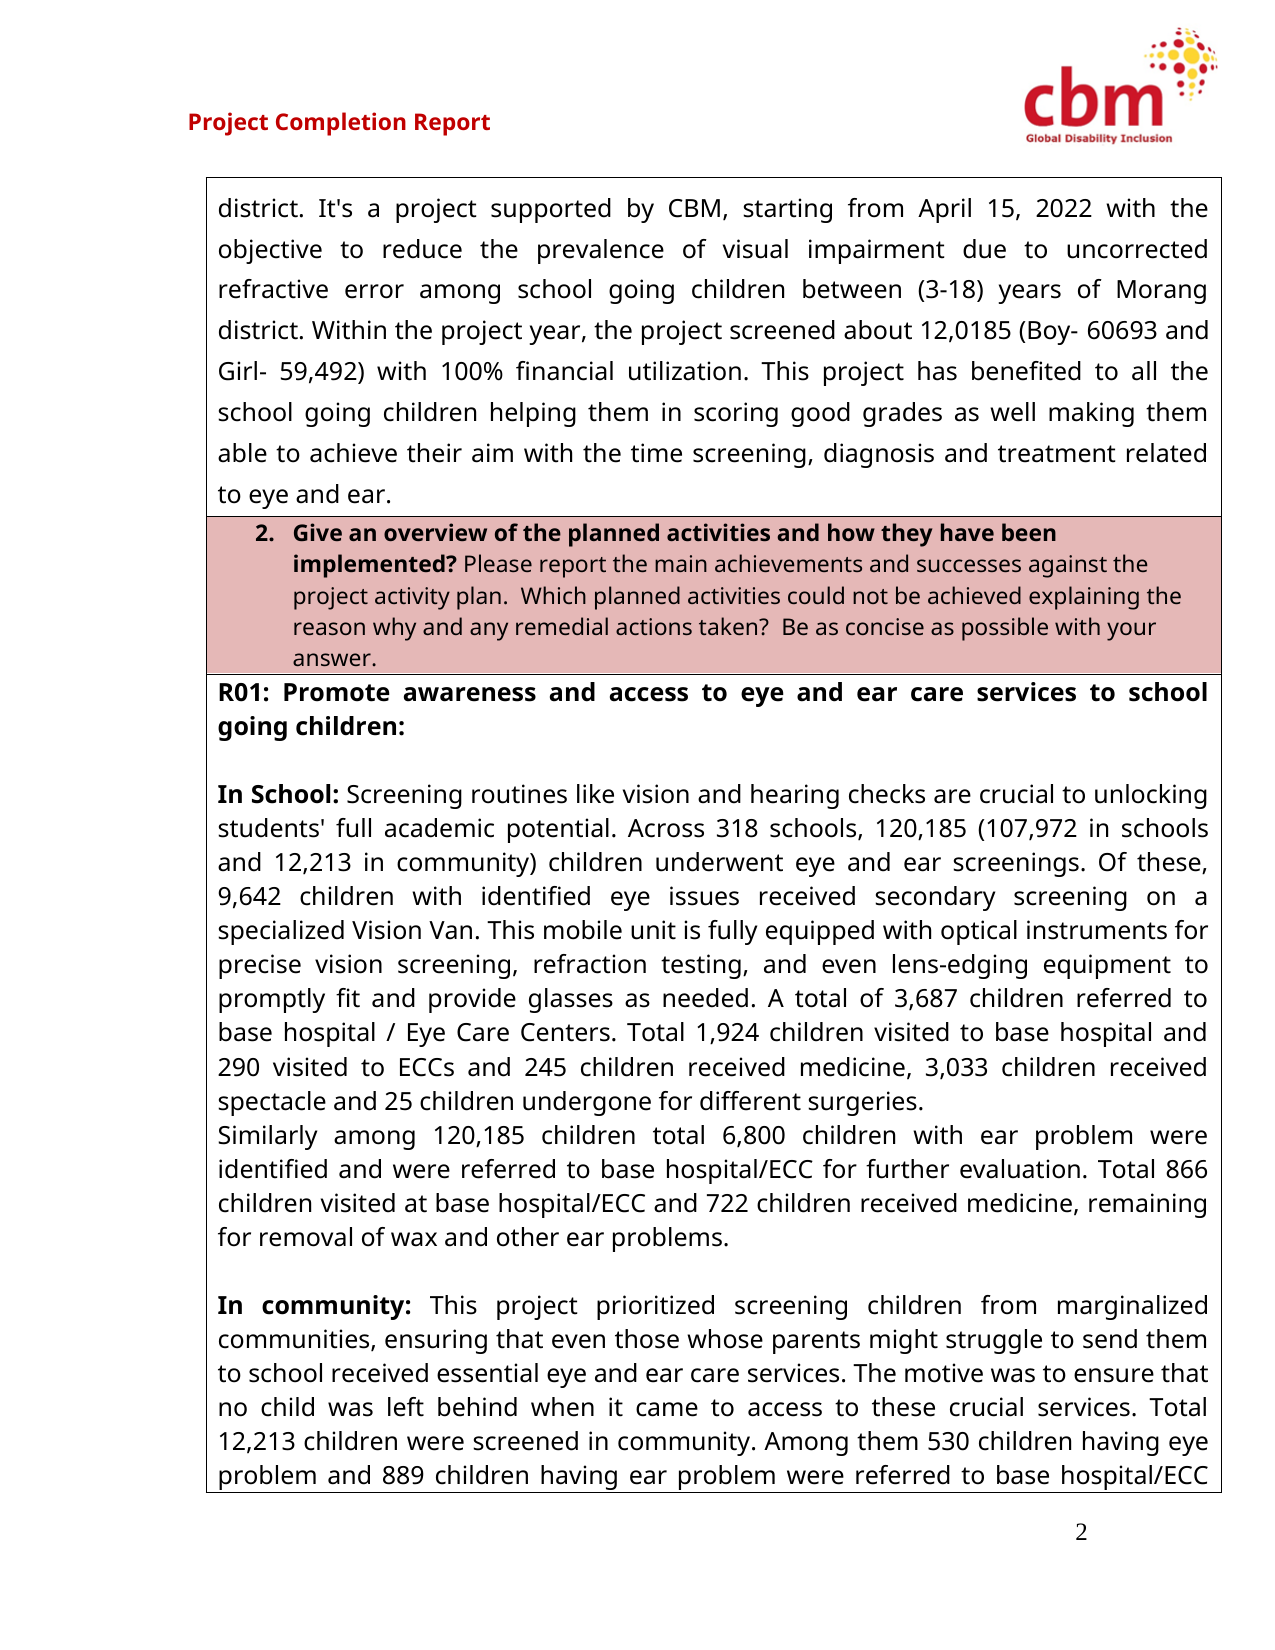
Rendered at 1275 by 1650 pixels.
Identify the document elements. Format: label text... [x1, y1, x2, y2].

table_cell Give an overview of the planned activities and how they have been implemented? Please report the main achievements and successes against the project activity plan. Which planned activities could not be achieved explaining the reason why and any remedial actions taken? Be as concise as possible with your answer. [207, 517, 1221, 673]
picture [996, 0, 1243, 176]
